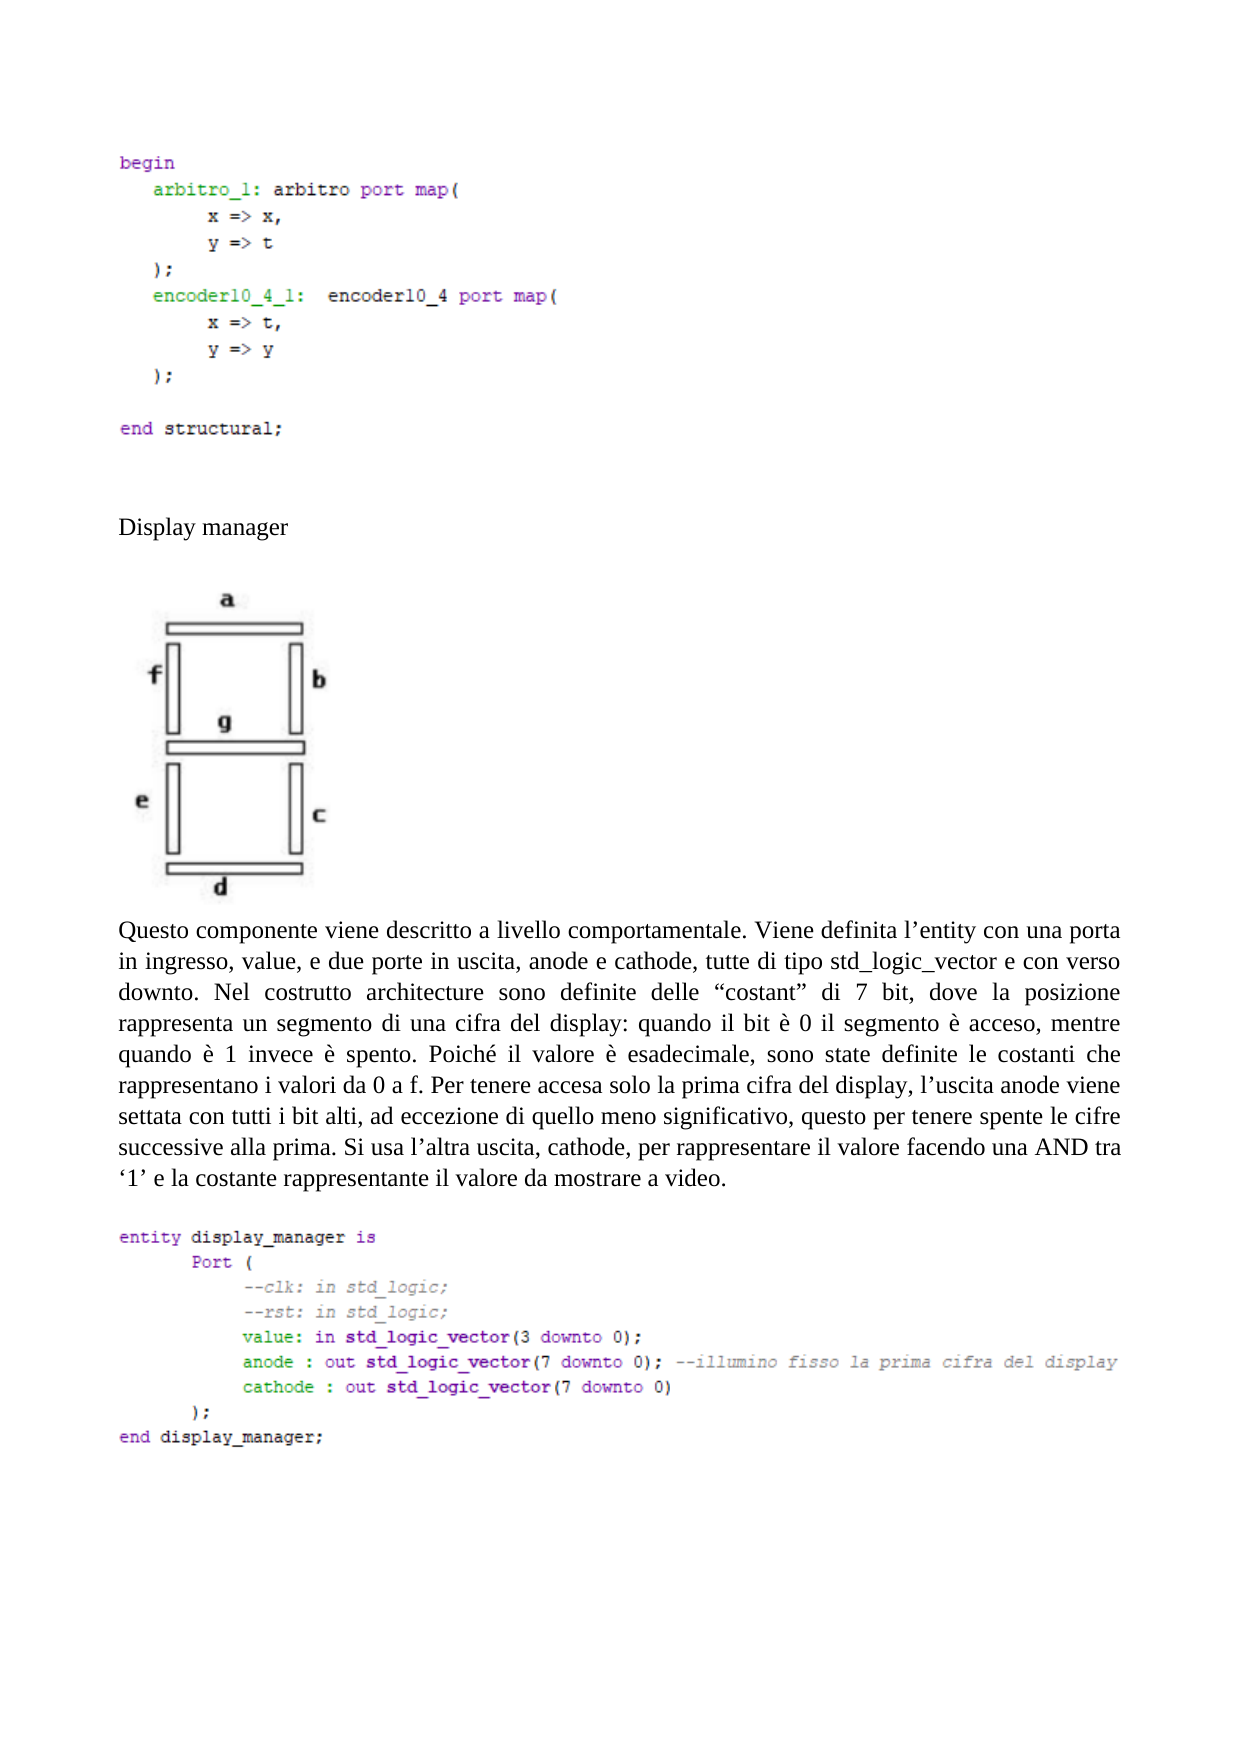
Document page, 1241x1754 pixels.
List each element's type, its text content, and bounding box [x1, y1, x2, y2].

text Display manager [118, 512, 1122, 541]
text Questo componente viene descritto a livello comportamentale. Viene definita l’entity con una porta in ingresso, value, e due porte in uscita, anode e cathode, tutte di tipo std_logic_vector e con verso downto. Nel costrutto architecture sono definite delle “costant” di 7 bit, dove la posizione rappresenta un segmento di una cifra del display: quando il bit è 0 il segmento è acceso, mentre quando è 1 invece è spento. Poiché il valore è esadecimale, sono state definite le costanti che rappresentano i valori da 0 a f. Per tenere accesa solo la prima cifra del display, l’uscita anode viene settata con tutti i bit alti, ad eccezione di quello meno significativo, questo per tenere spente le cifre successive alla prima. Si usa l’altra uscita, cathode, per rappresentare il valore facendo una AND tra ‘1’ e la costante rappresentante il valore da mostrare a video. [118, 915, 1122, 1192]
